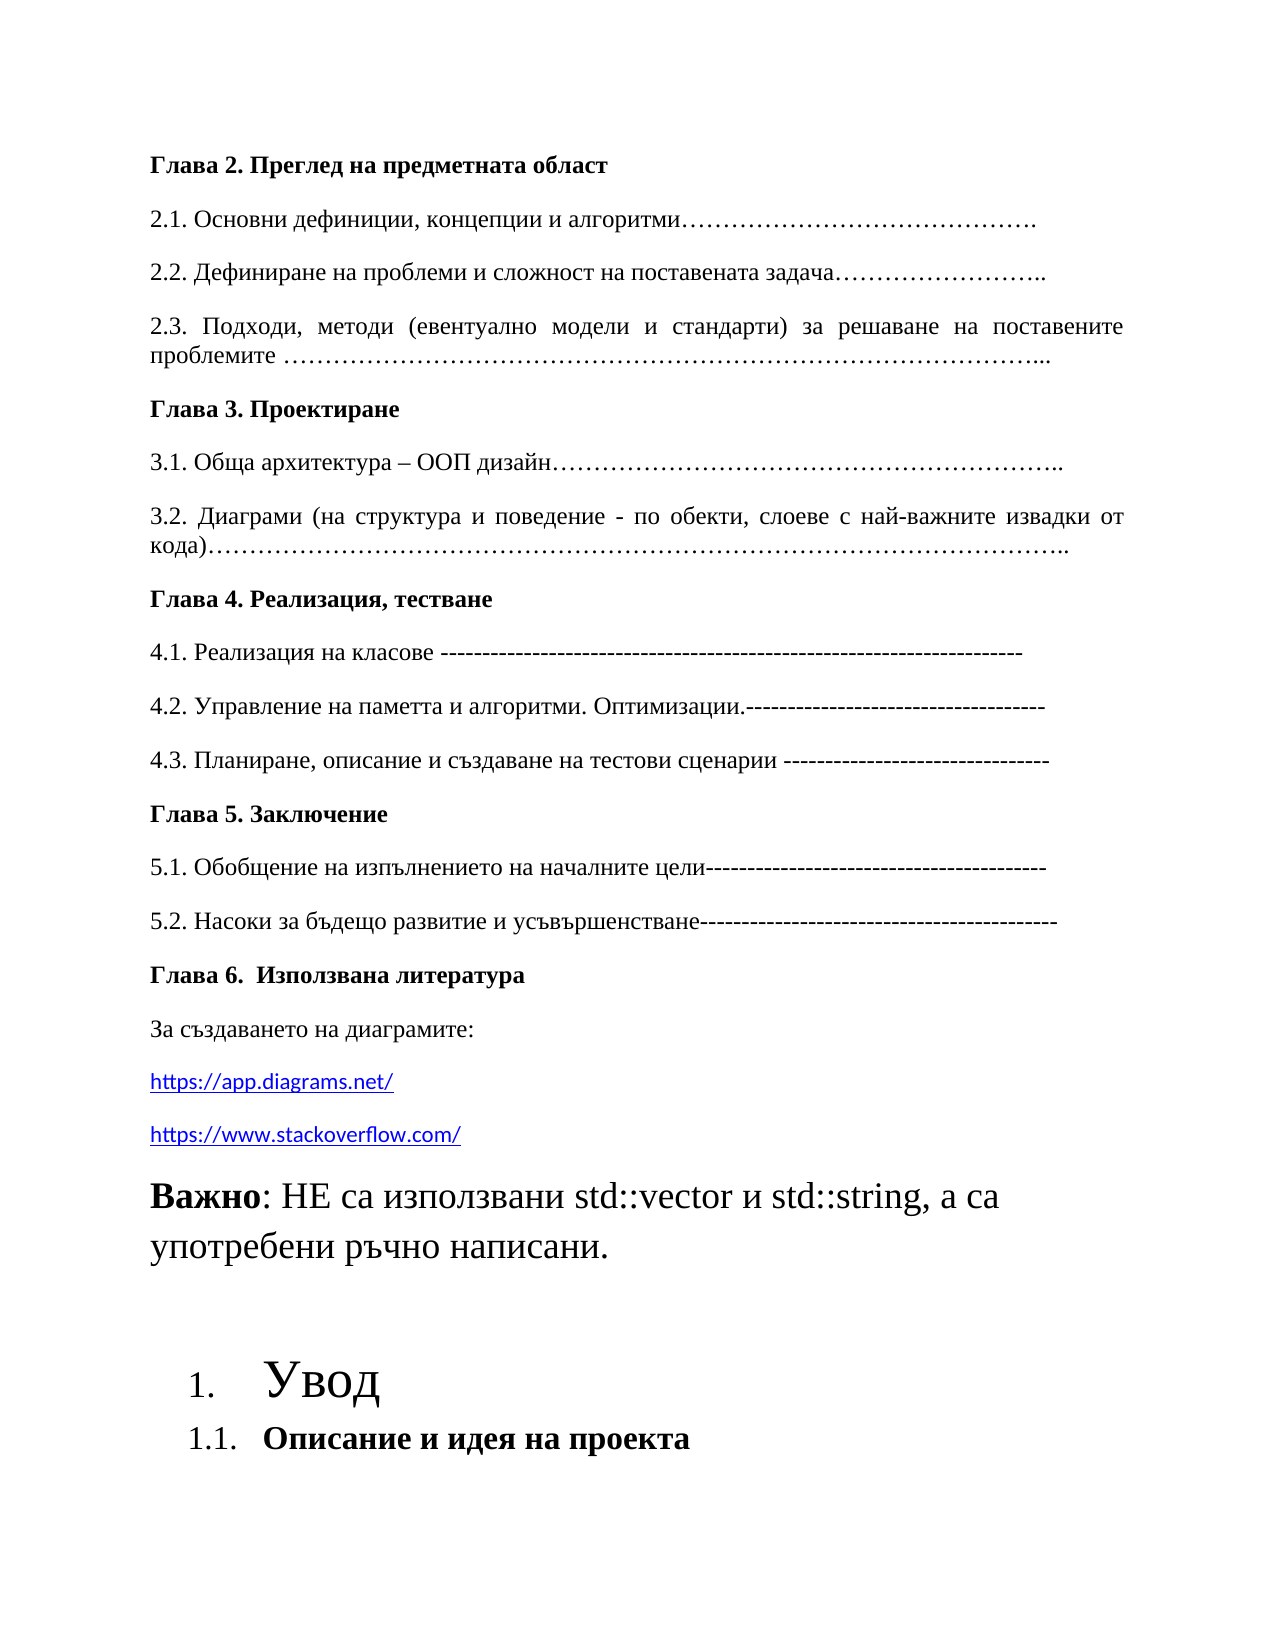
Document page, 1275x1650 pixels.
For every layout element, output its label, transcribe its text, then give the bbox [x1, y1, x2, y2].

text 4.2. Управление на паметта и алгоритми. Оптимизации.------------------------------------ [150, 691, 1125, 720]
text 2.3. Подходи, методи (евентуално модели и стандарти) за решаване на поставените проблемите ………………………………………………………………………………... [150, 311, 1125, 369]
text Глава 2. Преглед на предметната област [150, 150, 1125, 179]
list Увод [187, 1347, 1125, 1409]
text 5.1. Обобщение на изпълнението на началните цели----------------------------------------- [150, 852, 1125, 881]
text 4.3. Планиране, описание и създаване на тестови сценарии -------------------------------- [150, 745, 1125, 774]
text Глава 5. Заключение [150, 799, 1125, 827]
text Важно: НЕ са използвани std::vector и std::string, а са употребени ръчно написани. [150, 1173, 1125, 1266]
text 3.2. Диаграми (на структура и поведение - по обекти, слоеве с най-важните извадки от кода)………………………………………………………………………………………….. [150, 501, 1125, 559]
text 3.1. Обща архитектура – ООП дизайн…………………………………………………….. [150, 447, 1125, 476]
text https://app.diagrams.net/ [150, 1067, 1125, 1096]
text https://www.stackoverflow.com/ [150, 1121, 1125, 1148]
text 4.1. Реализация на класове ---------------------------------------------------------------------- [150, 637, 1125, 666]
list Описание и идея на проекта [187, 1418, 1125, 1456]
text Глава 4. Реализация, тестване [150, 584, 1125, 612]
text 2.1. Основни дефиниции, концепции и алгоритми……………………………………. [150, 204, 1125, 232]
text 2.2. Дефиниране на проблеми и сложност на поставената задача…………………….. [150, 257, 1125, 286]
text Глава 6. Използвана литература [150, 960, 1125, 989]
text 5.2. Насоки за бъдещо развитие и усъвършенстване------------------------------------------- [150, 906, 1125, 935]
text За създаването на диаграмите: [150, 1014, 1125, 1042]
text Глава 3. Проектиране [150, 394, 1125, 422]
